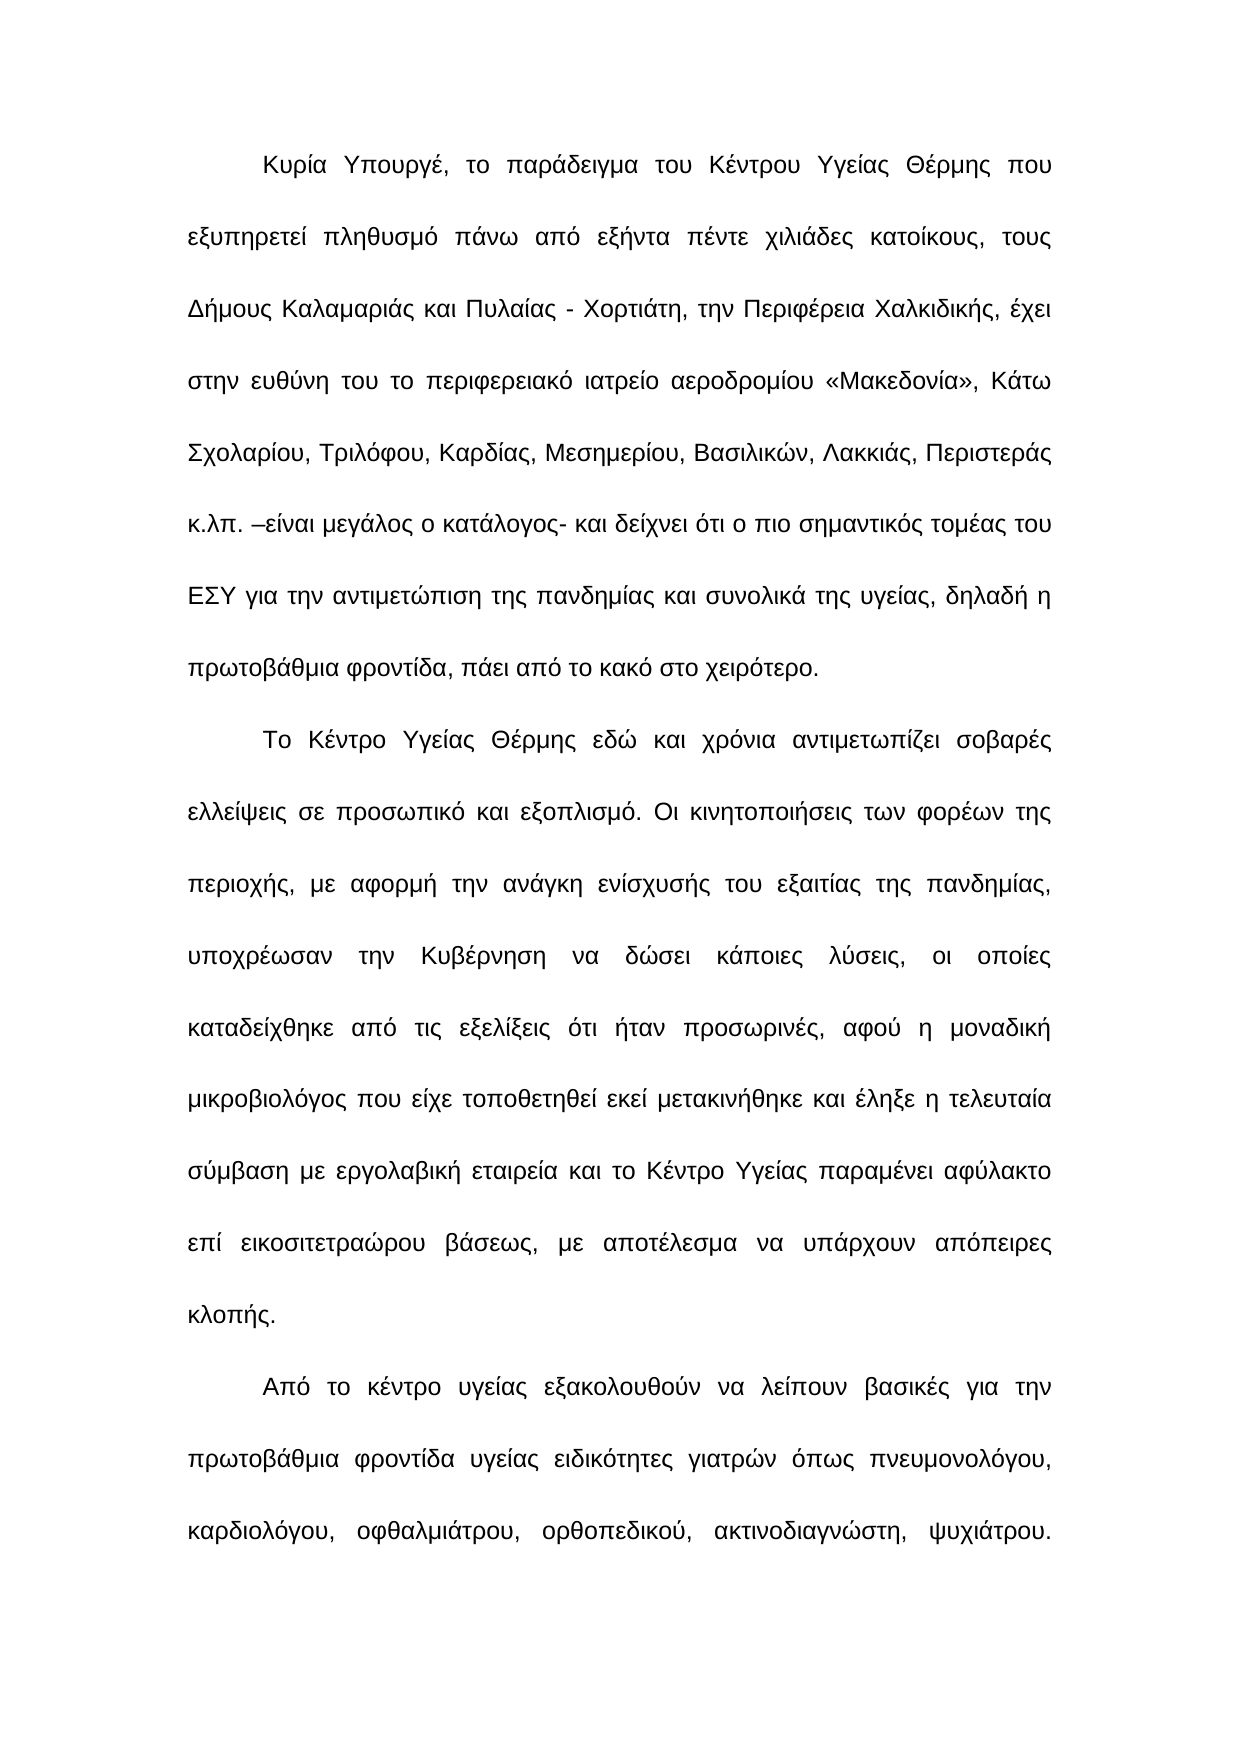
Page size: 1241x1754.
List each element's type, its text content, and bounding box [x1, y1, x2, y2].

text Κυρία Υπουργέ, το παράδειγμα του Κέντρου Υγείας Θέρμης που εξυπηρετεί πληθυσμό πάνω από εξήντα πέντε χιλιάδες κατοίκους, τους Δήμους Καλαμαριάς και Πυλαίας - Χορτιάτη, την Περιφέρεια Χαλκιδικής, έχει στην ευθύνη του το περιφερειακό ιατρείο αεροδρομίου «Μακεδονία», Κάτω Σχολαρίου, Τριλόφου, Καρδίας, Μεσημερίου, Βασιλικών, Λακκιάς, Περιστεράς κ.λπ. –είναι μεγάλος ο κατάλογος- και δείχνει ότι ο πιο σημαντικός τομέας του ΕΣΥ για την αντιμετώπιση της πανδημίας και συνολικά της υγείας, δηλαδή η πρωτοβάθμια φροντίδα, πάει από το κακό στο χειρότερο. [187, 150, 1053, 682]
text Το Κέντρο Υγείας Θέρμης εδώ και χρόνια αντιμετωπίζει σοβαρές ελλείψεις σε προσωπικό και εξοπλισμό. Οι κινητοποιήσεις των φορέων της περιοχής, με αφορμή την ανάγκη ενίσχυσής του εξαιτίας της πανδημίας, υποχρέωσαν την Κυβέρνηση να δώσει κάποιες λύσεις, οι οποίες καταδείχθηκε από τις εξελίξεις ότι ήταν προσωρινές, αφού η μοναδική μικροβιολόγος που είχε τοποθετηθεί εκεί μετακινήθηκε και έληξε η τελευταία σύμβαση με εργολαβική εταιρεία και το Κέντρο Υγείας παραμένει αφύλακτο επί εικοσιτετραώρου βάσεως, με αποτέλεσμα να υπάρχουν απόπειρες κλοπής. [187, 725, 1053, 1329]
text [187, 1372, 1053, 1544]
